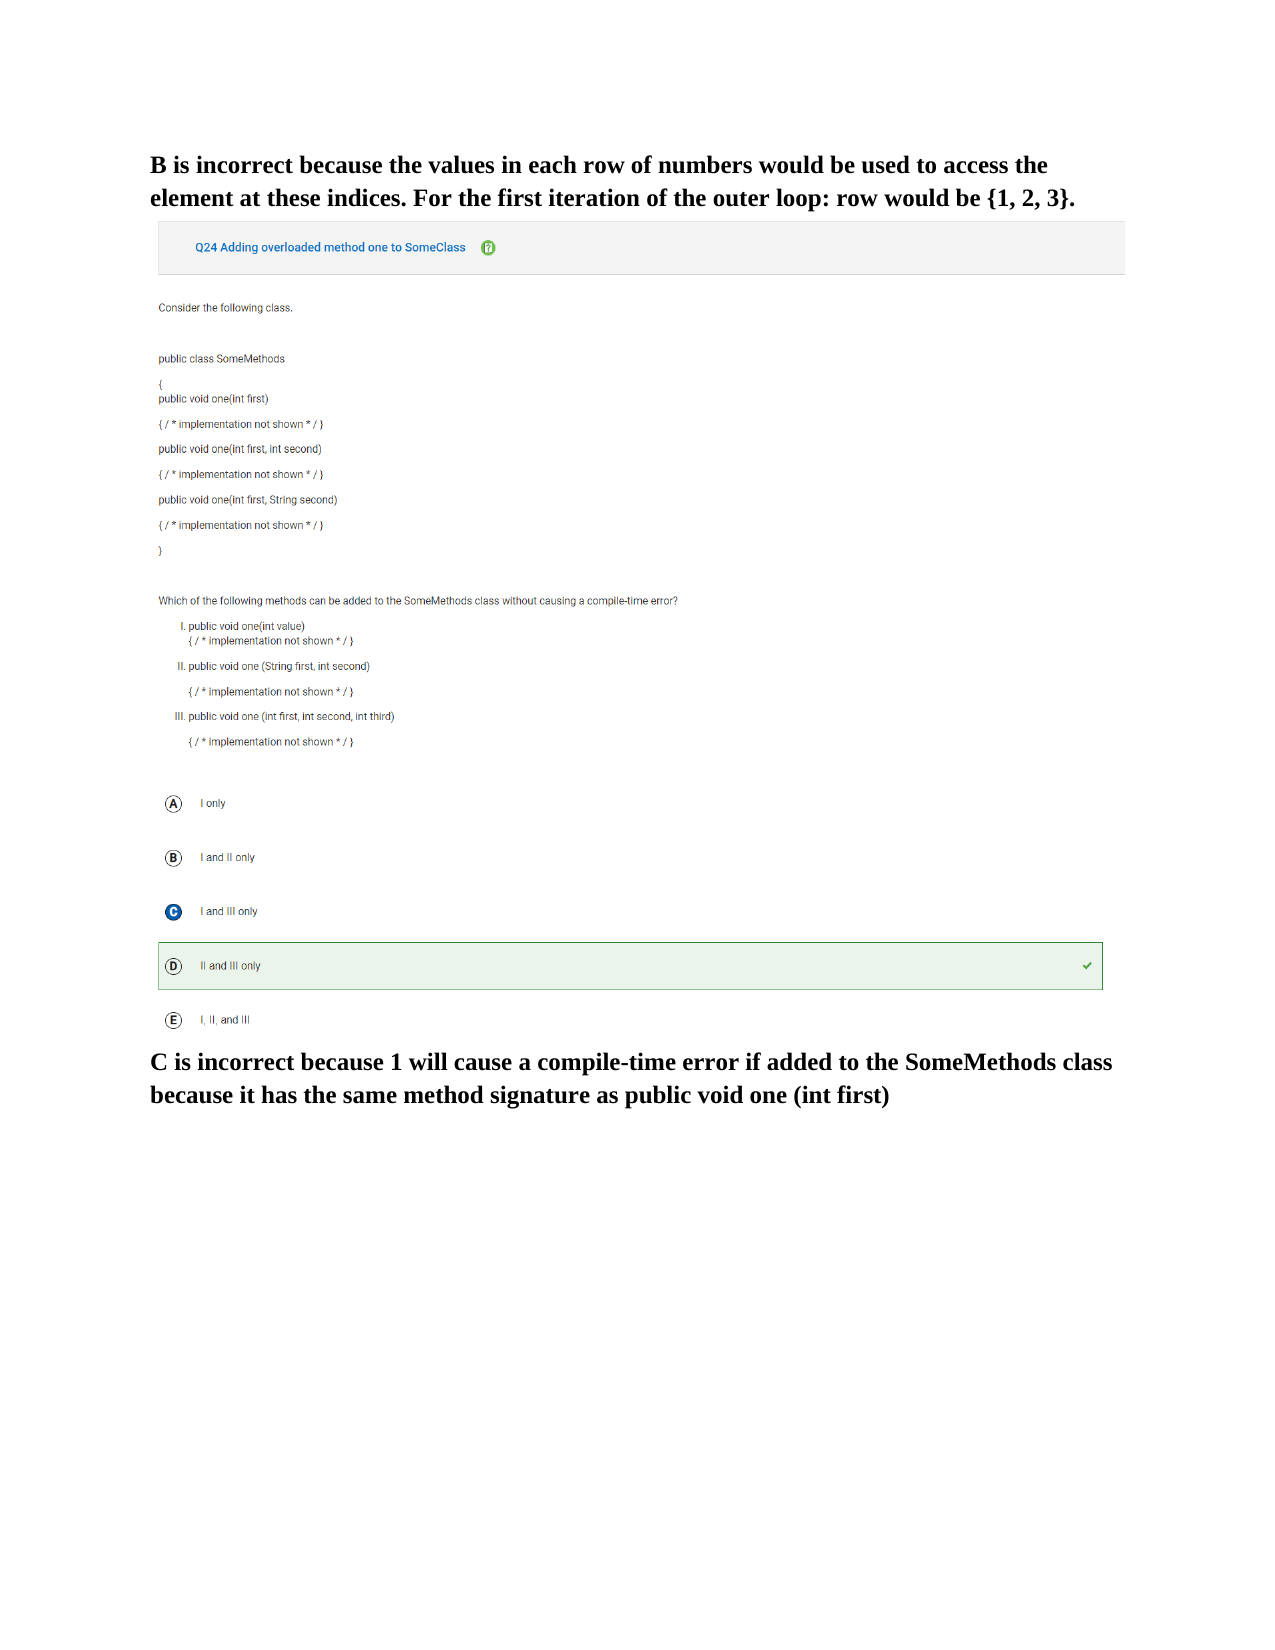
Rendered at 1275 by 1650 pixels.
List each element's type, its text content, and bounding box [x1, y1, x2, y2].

picture [150, 216, 1125, 1044]
text B is incorrect because the values in each row of numbers would be used to access the element at these indices. For the first iteration of the outer loop: row would be {1, 2, 3}. [150, 150, 1125, 212]
text C is incorrect because 1 will cause a compile-time error if added to the SomeMethods class because it has the same method signature as public void one (int first) [150, 1047, 1125, 1109]
